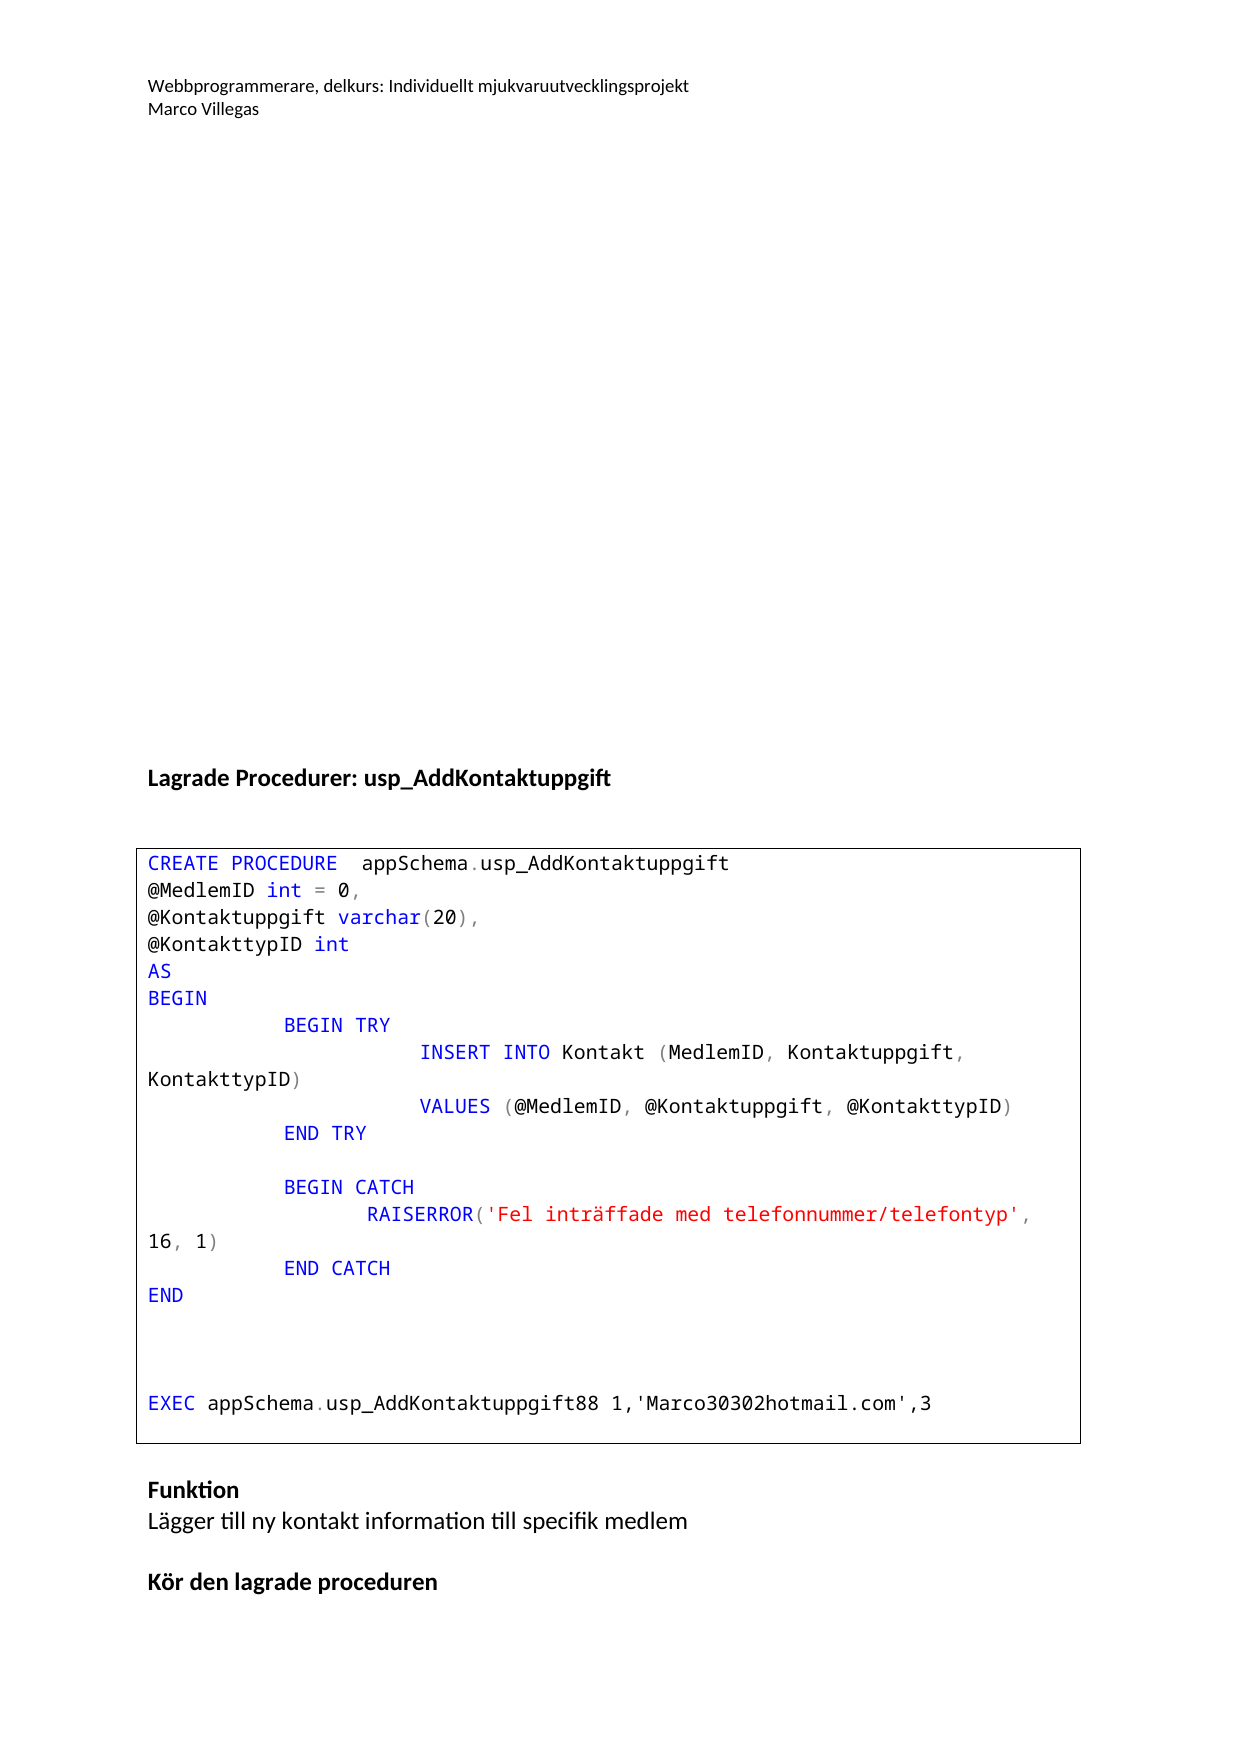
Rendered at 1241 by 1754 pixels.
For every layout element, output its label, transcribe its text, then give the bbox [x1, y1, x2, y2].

text Lägger till ny kontakt information till specifik medlem [148, 1505, 1093, 1535]
text Lagrade Procedurer: usp_AddKontaktuppgift [148, 762, 1093, 792]
table_header CREATE PROCEDURE appSchema.usp_AddKontaktuppgift @MedlemID int = 0, @Kontaktuppgift varchar(20), @KontakttypID int AS BEGIN BEGIN TRY INSERT INTO Kontakt (MedlemID, Kontaktuppgift, KontakttypID) VALUES (@MedlemID, @Kontaktuppgift, @KontakttypID) END TRY BEGIN CATCH RAISERROR('Fel inträffade med telefonnummer/telefontyp', 16, 1) END CATCH END EXEC appSchema.usp_AddKontaktuppgift88 1,'Marco30302hotmail.com',3 [137, 849, 1080, 1443]
text Kör den lagrade proceduren [148, 1566, 1093, 1596]
text Funktion [148, 1474, 1093, 1505]
